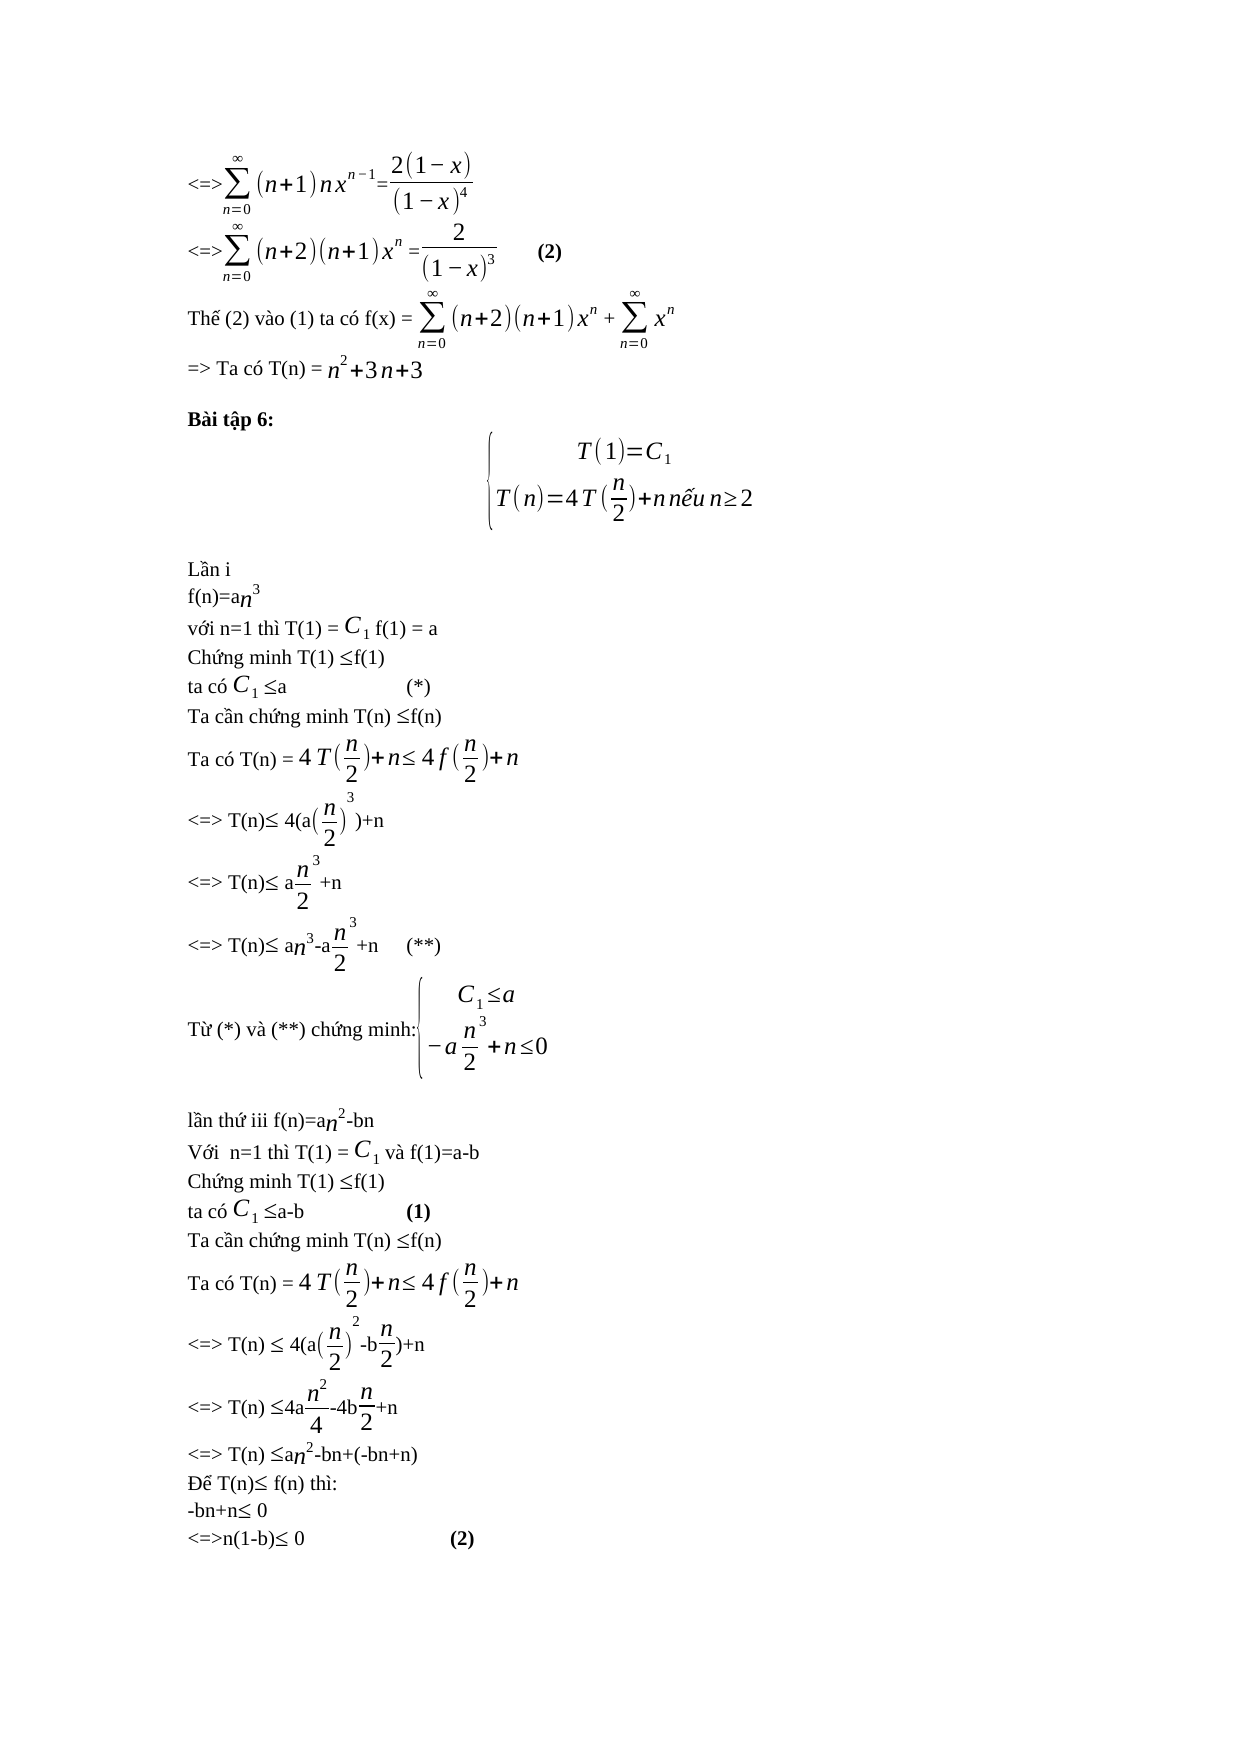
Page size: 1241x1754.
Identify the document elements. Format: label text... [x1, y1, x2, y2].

list Ta có T(n) = [187, 730, 1053, 789]
list f(n)=a [187, 581, 1053, 612]
list Chứng minh T(1) f(1) [187, 643, 1053, 671]
list ta có a (*) [187, 671, 1053, 702]
list <=> T(n) 4a-4b+n [187, 1375, 1053, 1438]
list lần thứ iii f(n)=a-bn [187, 1105, 1053, 1136]
list Thế (2) vào (1) ta có f(x) = + [187, 284, 1053, 352]
list <=>n(1-b) 0 (2) [187, 1524, 1053, 1552]
list Lần i [187, 557, 1053, 581]
list <=> T(n) a-a+n (**) [187, 914, 1053, 976]
list Ta có T(n) = [187, 1254, 1053, 1313]
list <=> = (2) [187, 217, 1053, 284]
list ta có a-b (1) [187, 1195, 1053, 1226]
list <=> T(n) 4(a)+n [187, 789, 1053, 851]
list Từ (*) và (**) chứng minh: [187, 976, 1053, 1081]
list <=> T(n) a-bn+(-bn+n) [187, 1438, 1053, 1469]
list -bn+n 0 [187, 1497, 1053, 1524]
list <=> T(n) a+n [187, 851, 1053, 914]
list Bài tập 6: [187, 407, 1053, 431]
list Ta cần chứng minh T(n) f(n) [187, 1226, 1053, 1254]
list <=>= [187, 150, 1053, 217]
list Với n=1 thì T(1) = và f(1)=a-b [187, 1136, 1053, 1167]
list => Ta có T(n) = [187, 352, 1053, 383]
list Ta cần chứng minh T(n) f(n) [187, 702, 1053, 730]
list Để T(n) f(n) thì: [187, 1469, 1053, 1497]
list Chứng minh T(1) f(1) [187, 1167, 1053, 1195]
list với n=1 thì T(1) = f(1) = a [187, 612, 1053, 643]
list <=> T(n) 4(a-b)+n [187, 1313, 1053, 1375]
